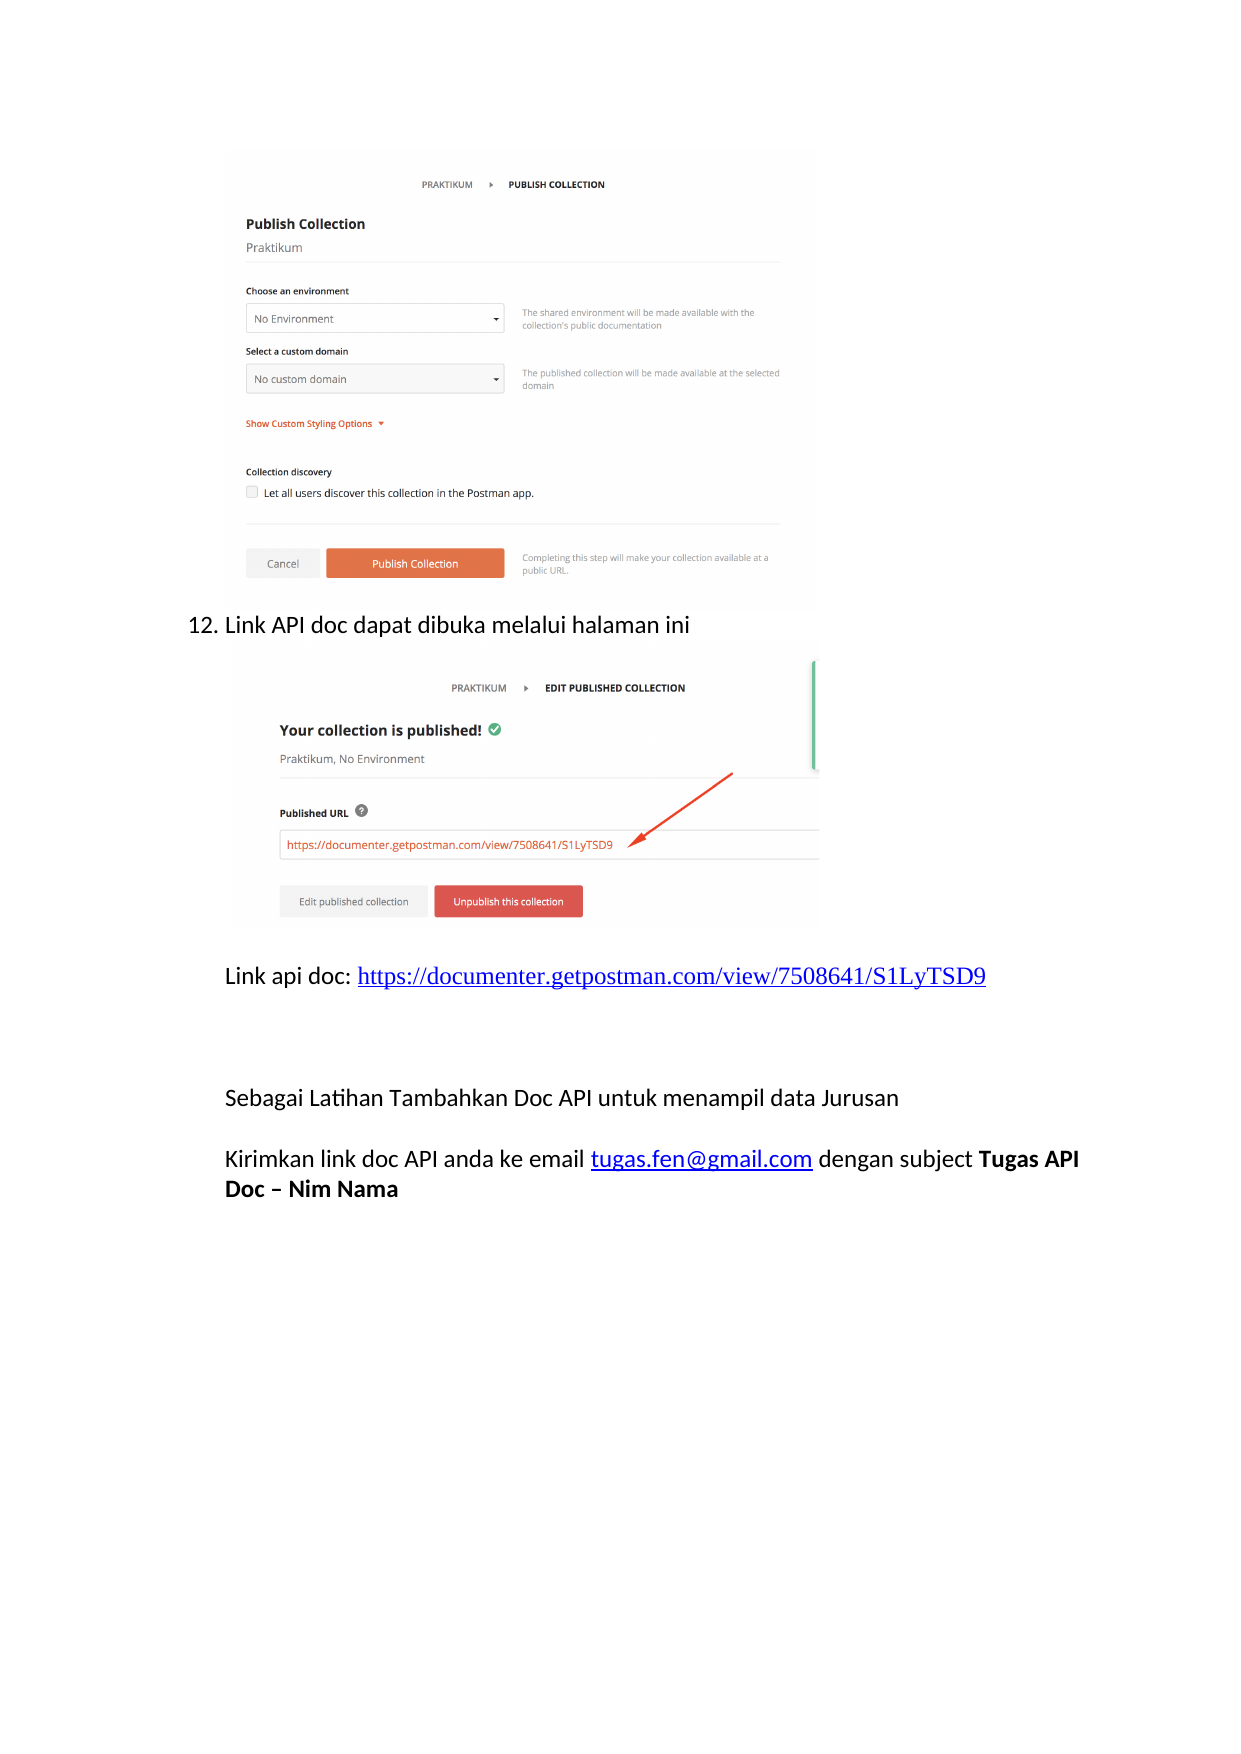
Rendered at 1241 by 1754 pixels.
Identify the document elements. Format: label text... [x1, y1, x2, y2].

picture [225, 640, 820, 930]
list Kirimkan link doc API anda ke email tugas.fen@gmail.com dengan subject Tugas API Doc – Nim Nama [225, 1143, 1090, 1204]
list Link API doc dapat dibuka melalui halaman ini [187, 609, 1090, 640]
text Link api doc: https://documenter.getpostman.com/view/7508641/S1LyTSD9 [150, 960, 1090, 990]
picture [225, 150, 817, 610]
list Sebagai Latihan Tambahkan Doc API untuk menampil data Jurusan [225, 1082, 1090, 1112]
